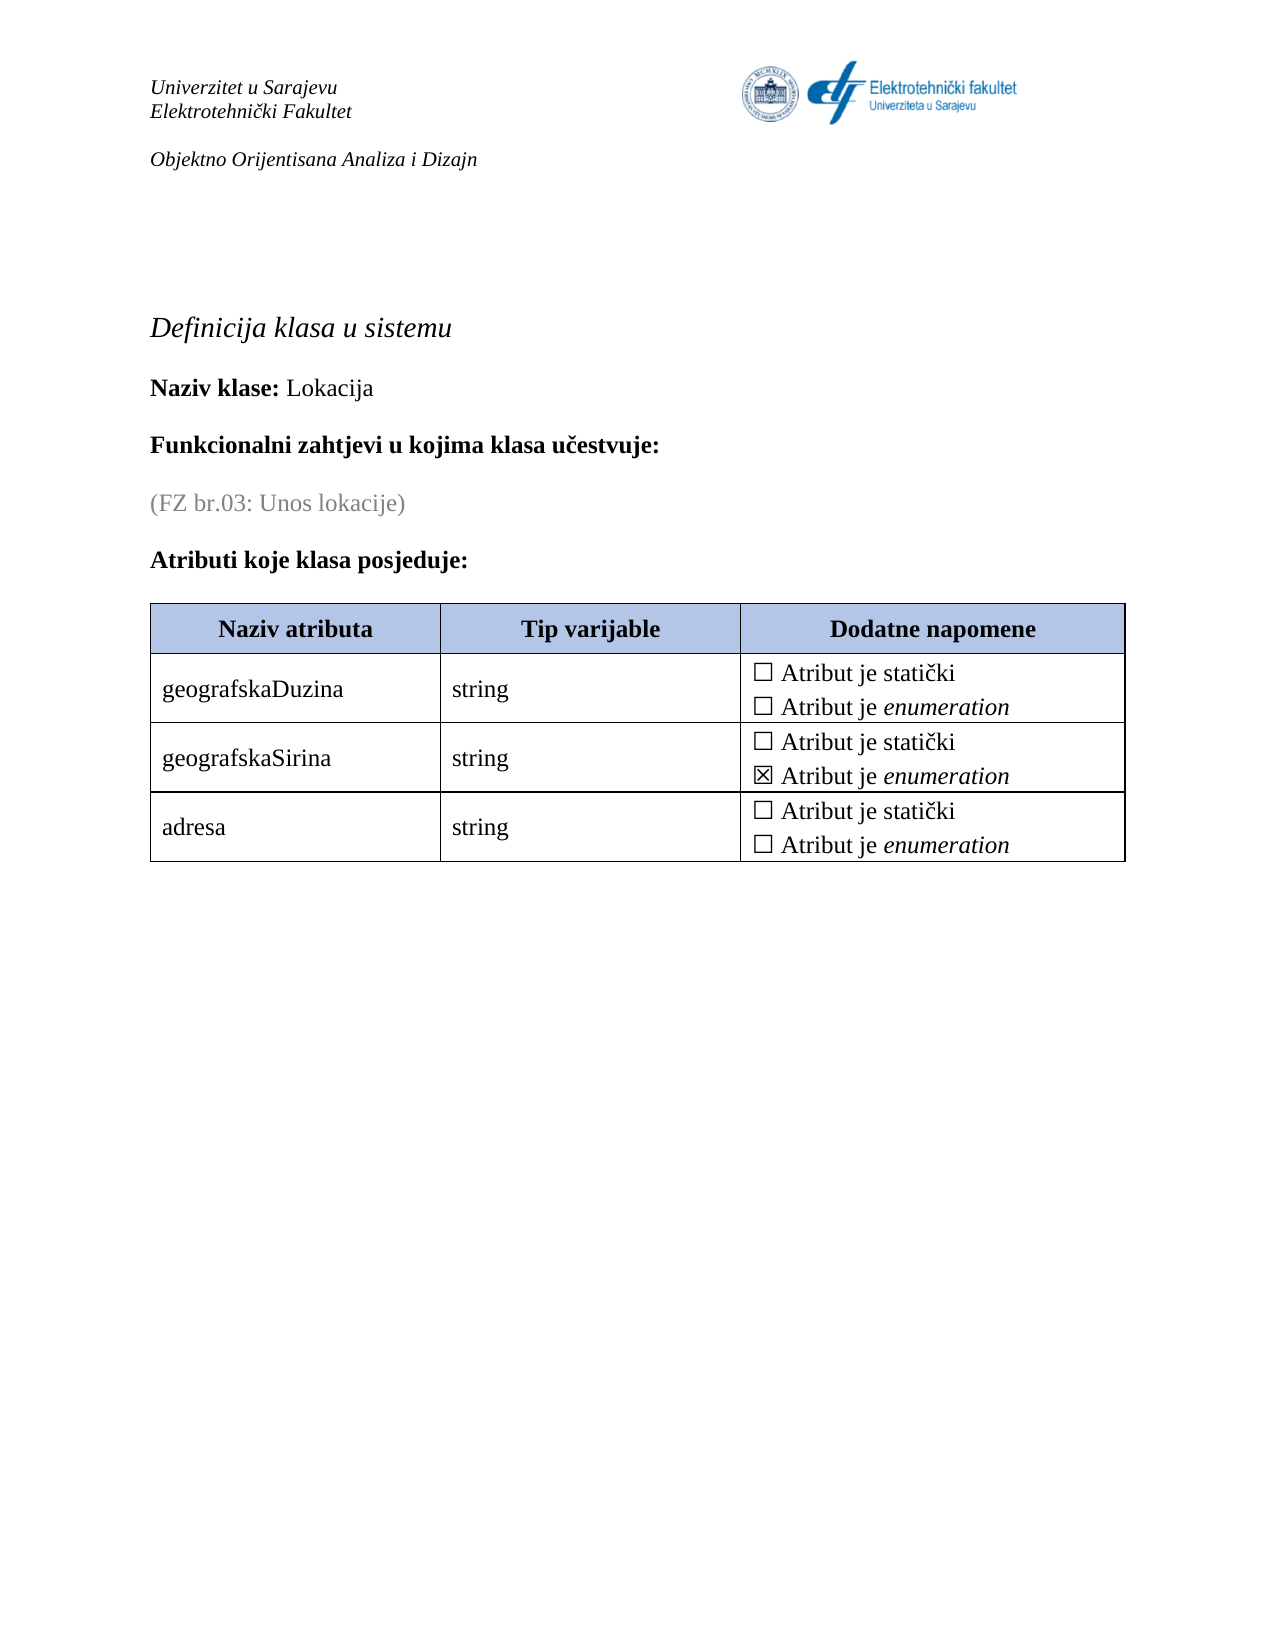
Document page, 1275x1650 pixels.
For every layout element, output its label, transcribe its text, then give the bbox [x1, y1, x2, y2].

table_header Tip varijable [441, 604, 740, 653]
text Atributi koje klasa posjeduje: [150, 545, 1125, 574]
text Definicija klasa u sistemu [150, 310, 1125, 344]
table_header Dodatne napomene [741, 604, 1124, 653]
table_cell Atribut je statički Atribut je enumeration [741, 654, 1124, 722]
table_cell Atribut je statički Atribut je enumeration [741, 723, 1124, 791]
table_header Naziv atributa [151, 604, 440, 653]
picture [736, 57, 1022, 129]
text Funkcionalni zahtjevi u kojima klasa učestvuje: [150, 430, 1125, 459]
text Naziv klase: [150, 373, 1125, 401]
table_cell Atribut je statički Atribut je enumeration [741, 793, 1124, 861]
